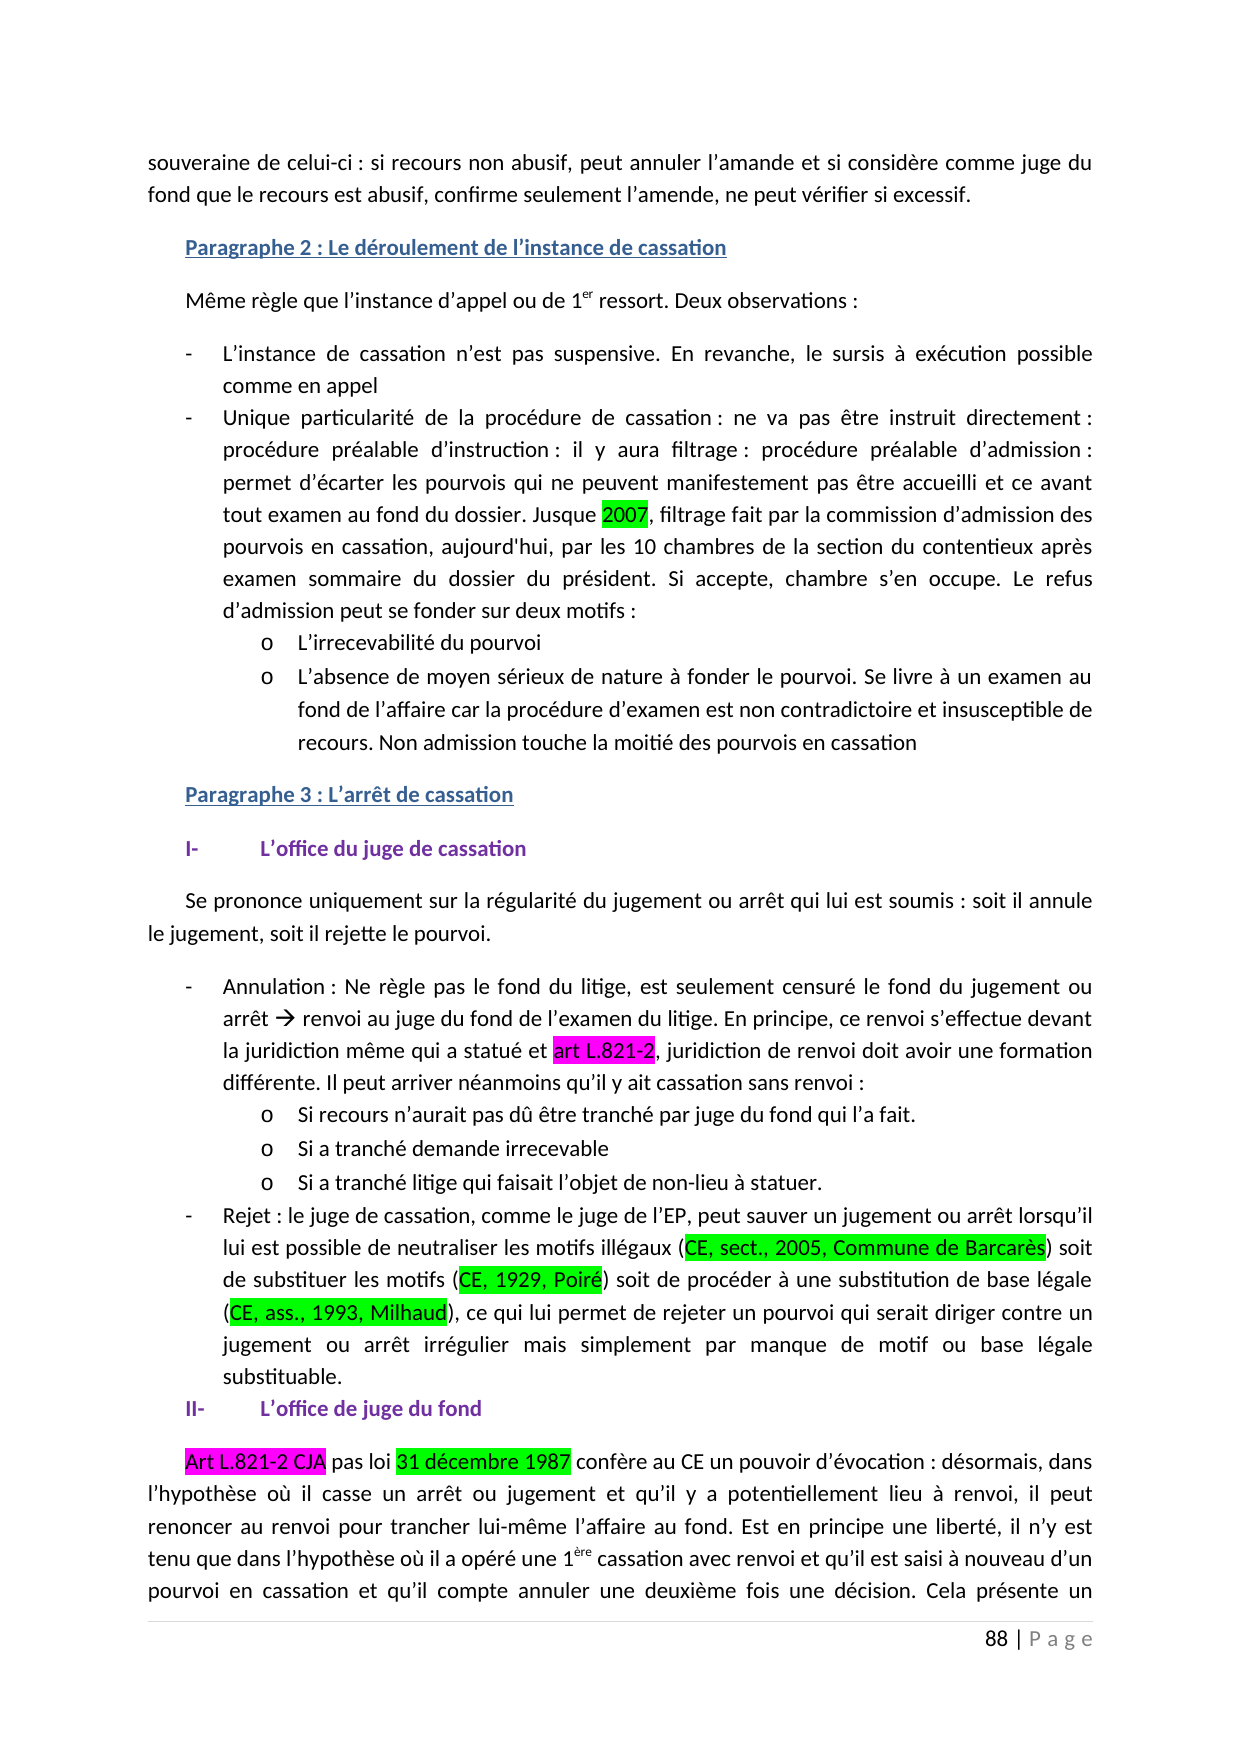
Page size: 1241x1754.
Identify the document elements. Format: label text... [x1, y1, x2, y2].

list Unique particularité de la procédure de cassation : ne va pas être instruit directement : procédure préalable d’instruction : il y aura filtrage : procédure préalable d’admission : permet d’écarter les pourvois qui ne peuvent manifestement pas être accueilli et ce avant tout examen au fond du dossier. Jusque 2007, filtrage fait par la commission d’admission des pourvois en cassation, aujourd'hui, par les 10 chambres de la section du contentieux après examen sommaire du dossier du président. Si accepte, chambre s’en occupe. Le refus d’admission peut se fonder sur deux motifs : [185, 403, 1093, 624]
list Si recours n’aurait pas dû être tranché par juge du fond qui l’a fait. [260, 1101, 1093, 1130]
list L’office de juge du fond [185, 1394, 1093, 1422]
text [148, 1447, 1093, 1604]
text Paragraphe 2 : Le déroulement de l’instance de cassation [148, 233, 1093, 261]
list L’office du juge de cassation [185, 834, 1093, 862]
list Si a tranché litige qui faisait l’objet de non-lieu à statuer. [260, 1168, 1093, 1197]
list L’irrecevabilité du pourvoi [260, 628, 1093, 658]
text Même règle que l’instance d’appel ou de 1er ressort. Deux observations : [148, 286, 1093, 314]
list Rejet : le juge de cassation, comme le juge de l’EP, peut sauver un jugement ou arrêt lorsqu’il lui est possible de neutraliser les motifs illégaux (CE, sect., 2005, Commune de Barcarès) soit de substituer les motifs (CE, 1929, Poiré) soit de procéder à une substitution de base légale (CE, ass., 1993, Milhaud), ce qui lui permet de rejeter un pourvoi qui serait diriger contre un jugement ou arrêt irrégulier mais simplement par manque de motif ou base légale substituable. [185, 1201, 1093, 1390]
text Se prononce uniquement sur la régularité du jugement ou arrêt qui lui est soumis : soit il annule le jugement, soit il rejette le pourvoi. [148, 887, 1093, 947]
list L’absence de moyen sérieux de nature à fonder le pourvoi. Se livre à un examen au fond de l’affaire car la procédure d’examen est non contradictoire et insusceptible de recours. Non admission touche la moitié des pourvois en cassation [260, 662, 1093, 756]
list Annulation : Ne règle pas le fond du litige, est seulement censuré le fond du jugement ou arrêt renvoi au juge du fond de l’examen du litige. En principe, ce renvoi s’effectue devant la juridiction même qui a statué et art L.821-2, juridiction de renvoi doit avoir une formation différente. Il peut arriver néanmoins qu’il y ait cassation sans renvoi : [185, 972, 1093, 1096]
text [148, 148, 1093, 208]
text Paragraphe 3 : L’arrêt de cassation [148, 781, 1093, 809]
list L’instance de cassation n’est pas suspensive. En revanche, le sursis à exécution possible comme en appel [185, 339, 1093, 399]
list Si a tranché demande irrecevable [260, 1134, 1093, 1163]
